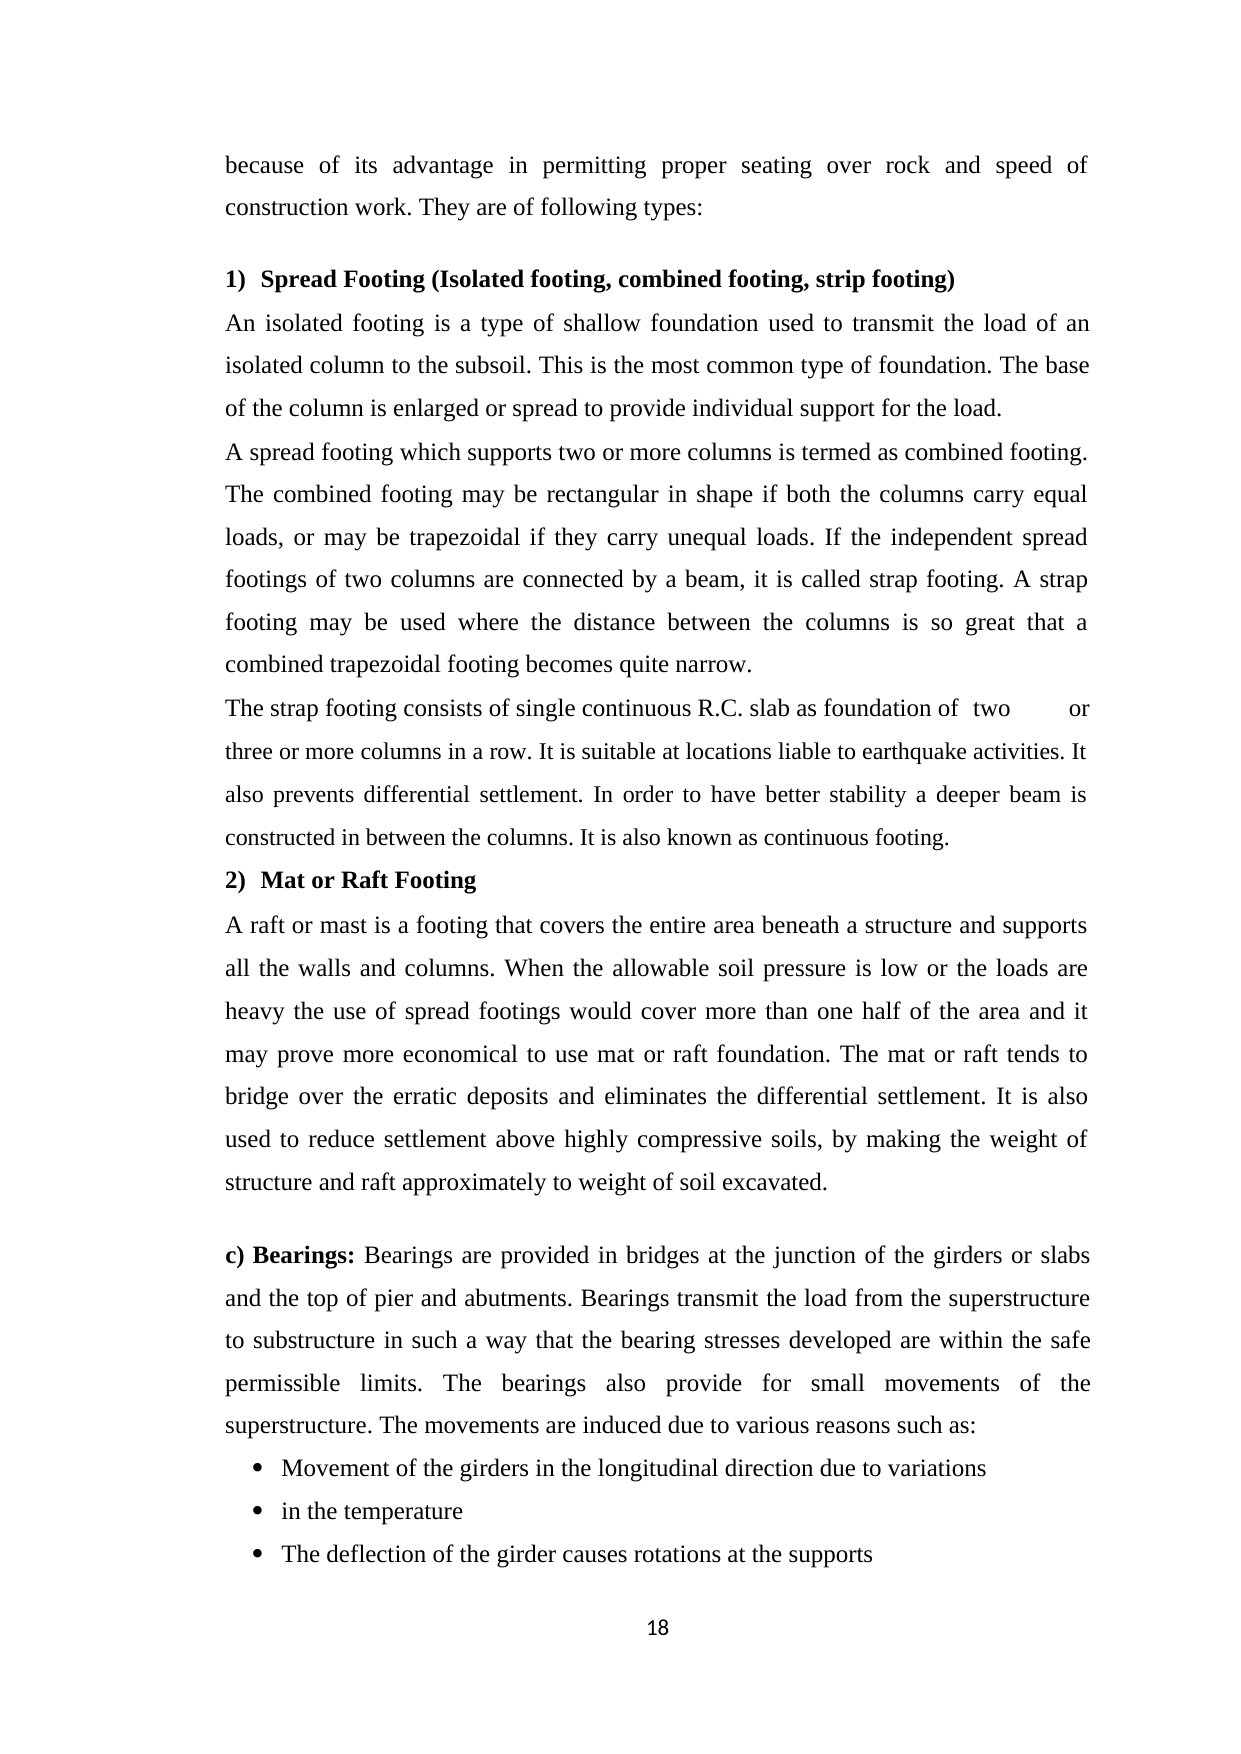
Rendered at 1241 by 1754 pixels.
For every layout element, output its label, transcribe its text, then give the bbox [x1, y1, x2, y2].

text three or more columns in a row. It is suitable at locations liable to earthquake activities. It also prevents differential settlement. In order to have better stability a deeper beam is constructed in between the columns. It is also known as continuous footing. [225, 737, 1089, 851]
list Movement of the girders in the longitudinal direction due to variations [253, 1453, 1091, 1482]
text 1) Spread Footing (Isolated footing, combined footing, strip footing) [225, 264, 1091, 293]
list The deflection of the girder causes rotations at the supports [253, 1539, 1091, 1568]
text 2) Mat or Raft Footing [225, 866, 1091, 894]
list in the temperature [253, 1496, 1091, 1525]
list Bearings: Bearings are provided in bridges at the junction of the girders or slabs and the top of pier and abutments. Bearings transmit the load from the superstructure to substructure in such a way that the bearing stresses developed are within the safe permissible limits. The bearings also provide for small movements of the superstructure. The movements are induced due to various reasons such as: [225, 1240, 1091, 1439]
text 18 [646, 1613, 1091, 1641]
text The strap footing consists of single continuous R.C. slab as foundation of two or [225, 693, 1091, 721]
text A spread footing which supports two or more columns is termed as combined footing. The combined footing may be rectangular in shape if both the columns carry equal loads, or may be trapezoidal if they carry unequal loads. If the independent spread footings of two columns are connected by a beam, it is called strap footing. A strap footing may be used where the distance between the columns is so great that a combined trapezoidal footing becomes quite narrow. [225, 437, 1089, 678]
text because of its advantage in permitting proper seating over rock and speed of construction work. They are of following types: [225, 150, 1089, 221]
text A raft or mast is a footing that covers the entire area beneath a structure and supports all the walls and columns. When the allowable soil pressure is low or the loads are heavy the use of spread footings would cover more than one half of the area and it may prove more economical to use mat or raft foundation. The mat or raft tends to bridge over the erratic deposits and eliminates the differential settlement. It is also used to reduce settlement above highly compressive soils, by making the weight of structure and raft approximately to weight of soil excavated. [225, 910, 1089, 1196]
text An isolated footing is a type of shallow foundation used to transmit the load of an isolated column to the subsoil. This is the most common type of foundation. The base of the column is enlarged or spread to provide individual support for the load. [225, 308, 1091, 421]
